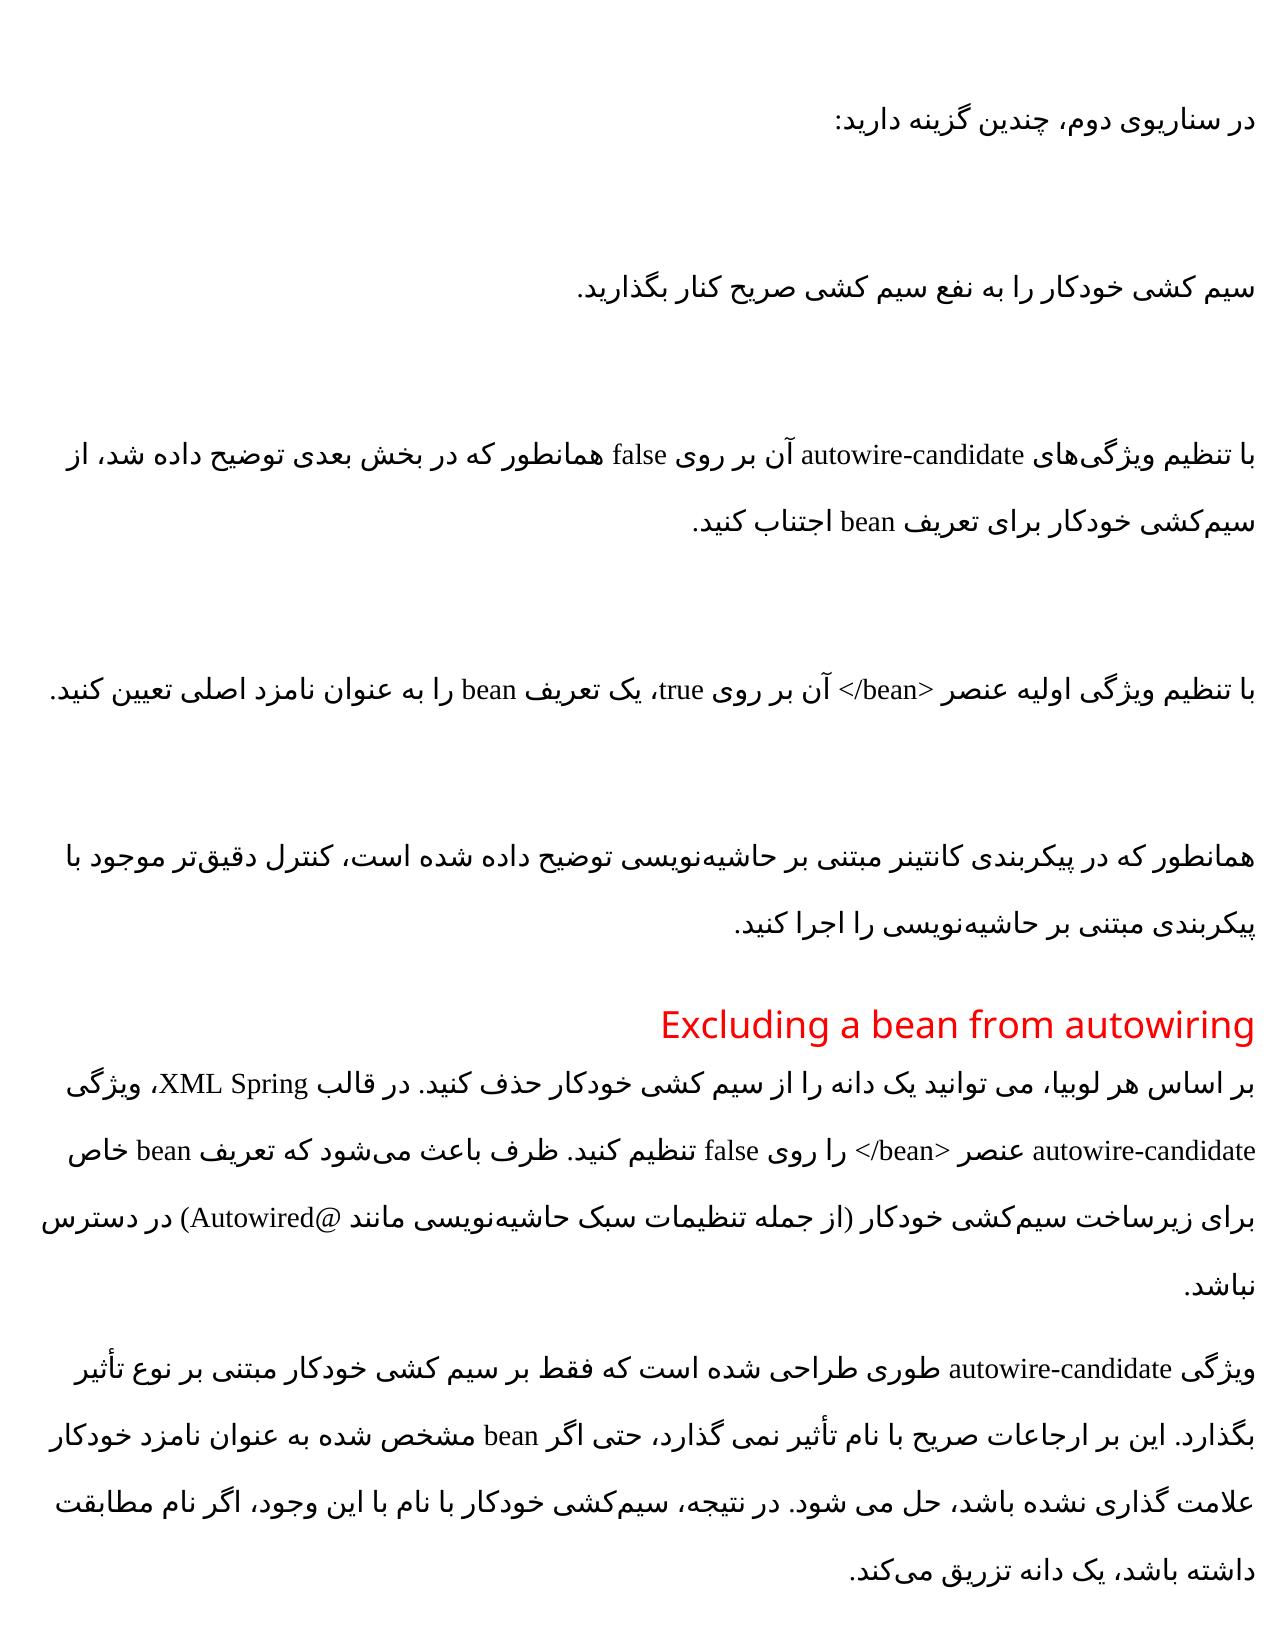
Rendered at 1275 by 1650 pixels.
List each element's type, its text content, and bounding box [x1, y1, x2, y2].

text در سناریوی دوم، چندین گزینه دارید: [28, 102, 1256, 136]
text ویژگی autowire-candidate طوری طراحی شده است که فقط بر سیم کشی خودکار مبتنی بر نوع تأثیر بگذارد. این بر ارجاعات صریح با نام تأثیر نمی گذارد، حتی اگر bean مشخص شده به عنوان نامزد خودکار علامت گذاری نشده باشد، حل می شود. در نتیجه، سیم‌کشی خودکار با نام با این وجود، اگر نام مطابقت داشته باشد، یک دانه تزریق می‌کند. [28, 1351, 1256, 1586]
text بر اساس هر لوبیا، می توانید یک دانه را از سیم کشی خودکار حذف کنید. در قالب XML Spring، ویژگی autowire-candidate عنصر <bean/> را روی false تنظیم کنید. ظرف باعث می‌شود که تعریف bean خاص برای زیرساخت سیم‌کشی خودکار (از جمله تنظیمات سبک حاشیه‌نویسی مانند @Autowired) در دسترس نباشد. [28, 1066, 1256, 1301]
subtitle Excluding a bean from autowiring [28, 999, 1256, 1050]
text سیم کشی خودکار را به نفع سیم کشی صریح کنار بگذارید. [28, 270, 1256, 303]
text با تنظیم ویژگی‌های autowire-candidate آن بر روی false همانطور که در بخش بعدی توضیح داده شد، از سیم‌کشی خودکار برای تعریف bean اجتناب کنید. [28, 437, 1256, 538]
text همانطور که در پیکربندی کانتینر مبتنی بر حاشیه‌نویسی توضیح داده شده است، کنترل دقیق‌تر موجود با پیکربندی مبتنی بر حاشیه‌نویسی را اجرا کنید. [28, 839, 1256, 940]
text با تنظیم ویژگی اولیه عنصر <bean/> آن بر روی true، یک تعریف bean را به عنوان نامزد اصلی تعیین کنید. [28, 672, 1256, 706]
